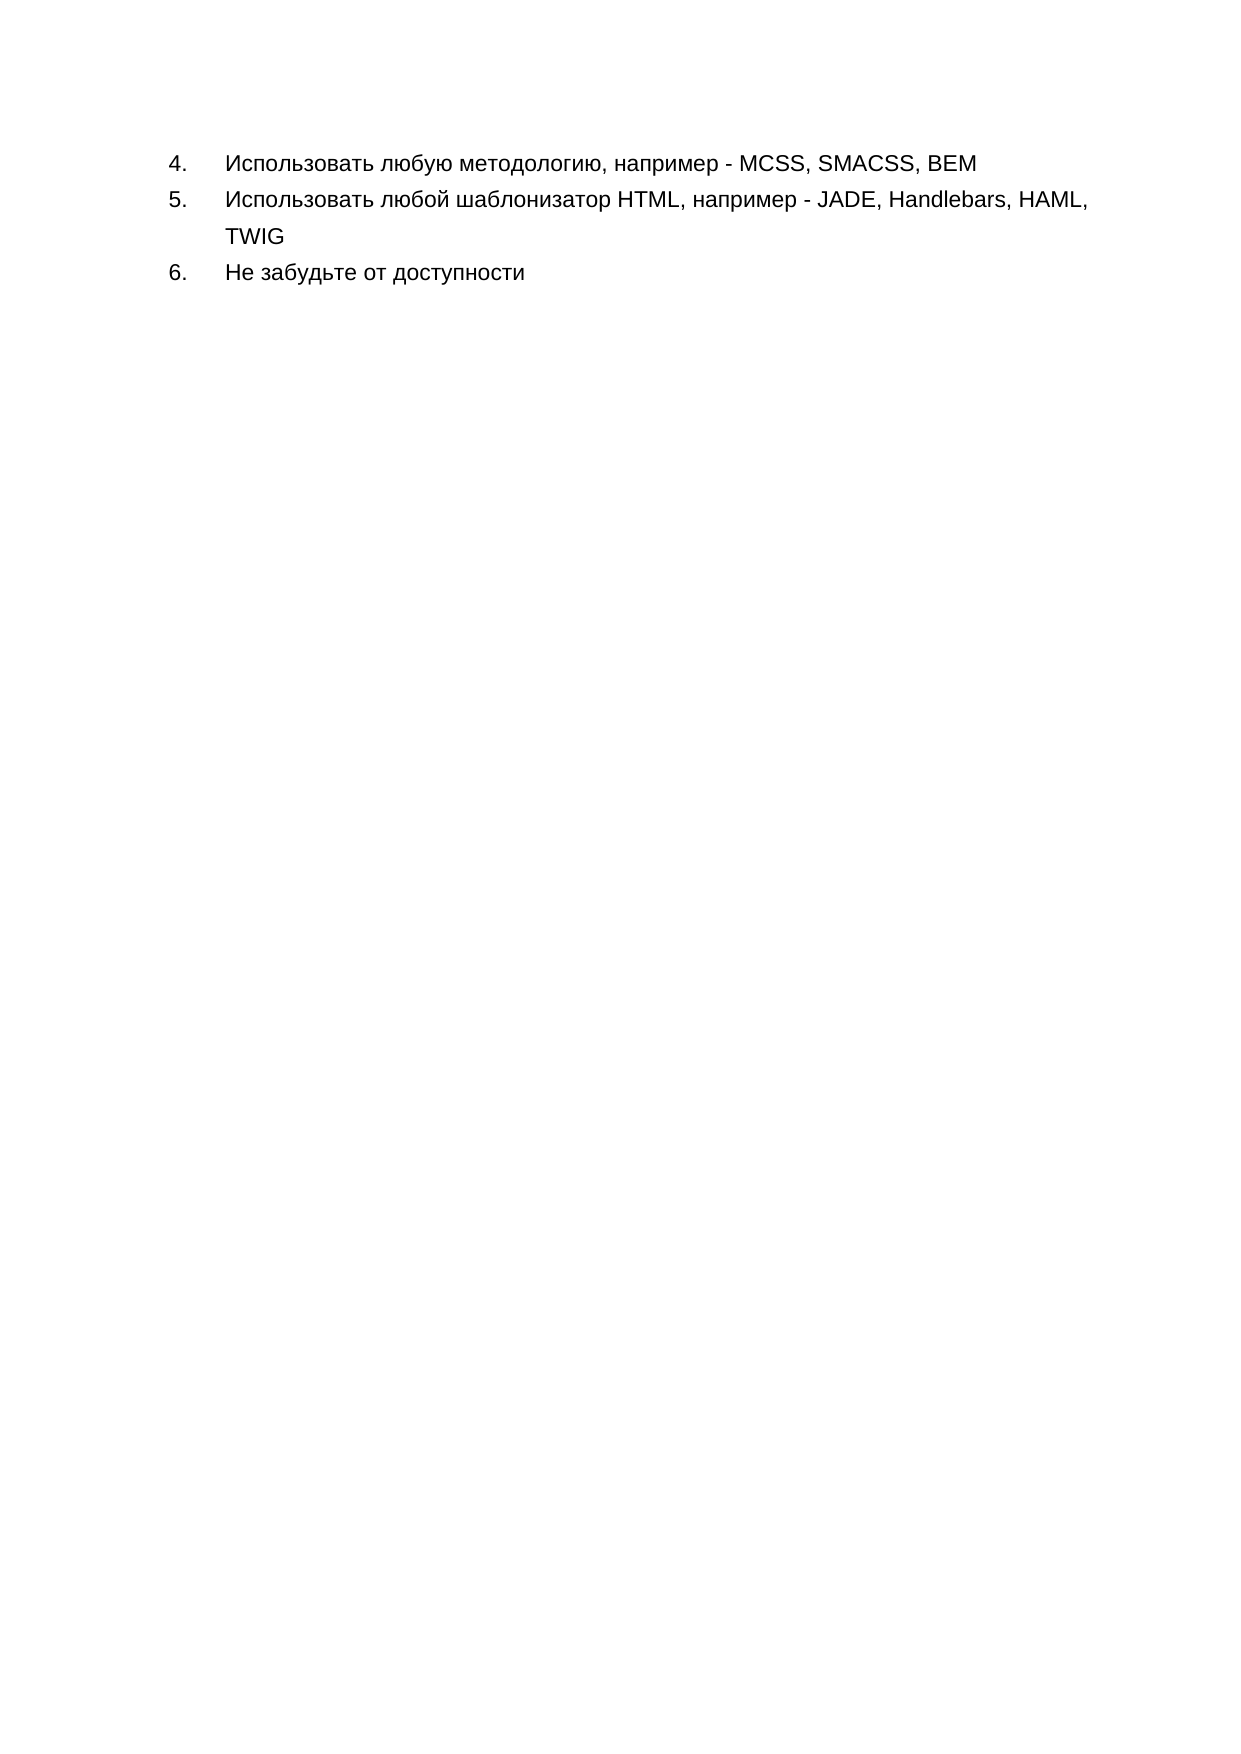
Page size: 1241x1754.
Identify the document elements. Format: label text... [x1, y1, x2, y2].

list Использовать любую методологию, например - MCSS, SMACSS, BEM [187, 150, 1090, 176]
list Использовать любой шаблонизатор HTML, например - JADE, Handlebars, HAML, TWIG [187, 186, 1090, 249]
list Не забудьте от доступности [187, 259, 1090, 285]
